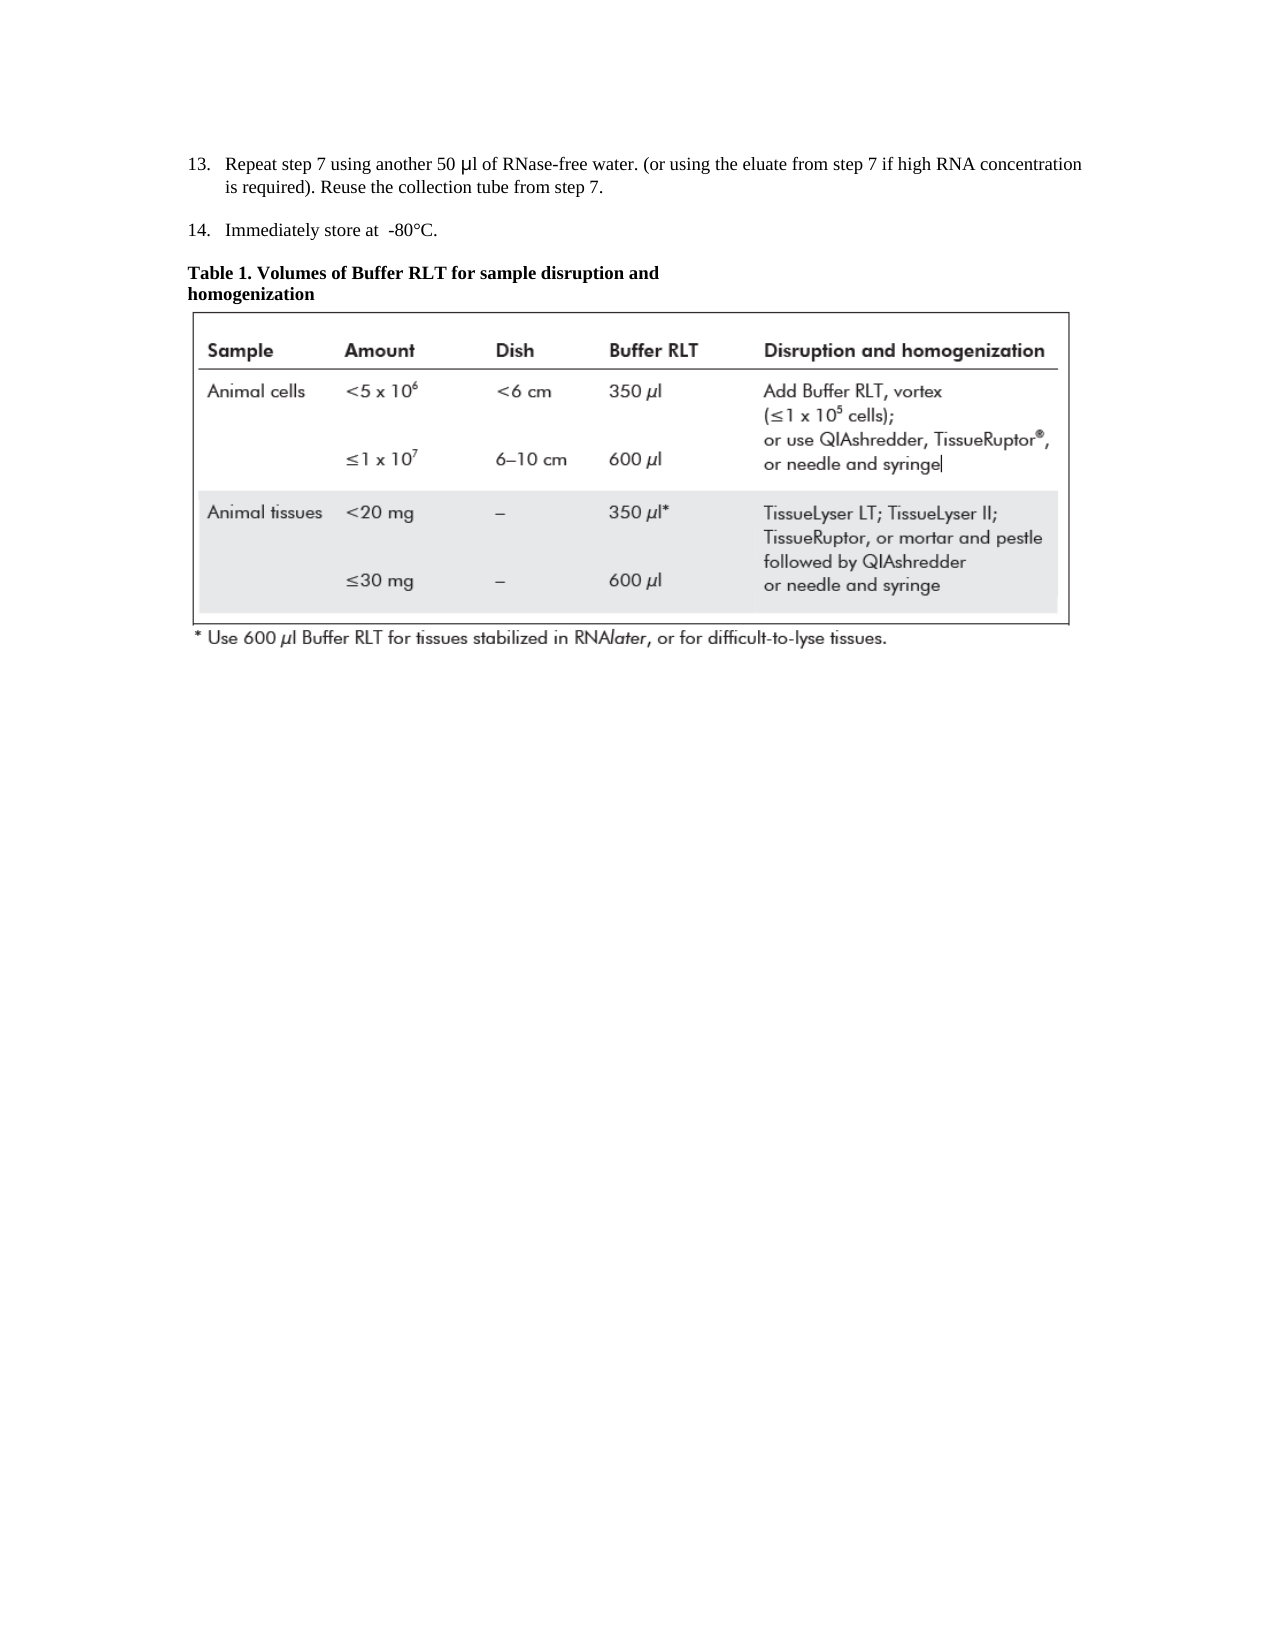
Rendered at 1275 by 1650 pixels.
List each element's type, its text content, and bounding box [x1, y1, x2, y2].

text homogenization [187, 283, 1087, 305]
picture [187, 305, 1088, 659]
list Repeat step 7 using another 50 μl of RNase-free water. (or using the eluate from step 7 if high RNA concentration is required). Reuse the collection tube from step 7. [187, 150, 1087, 197]
text Table 1. Volumes of Buffer RLT for sample disruption and [187, 262, 1087, 283]
list Immediately store at -80°C. [187, 219, 1087, 240]
